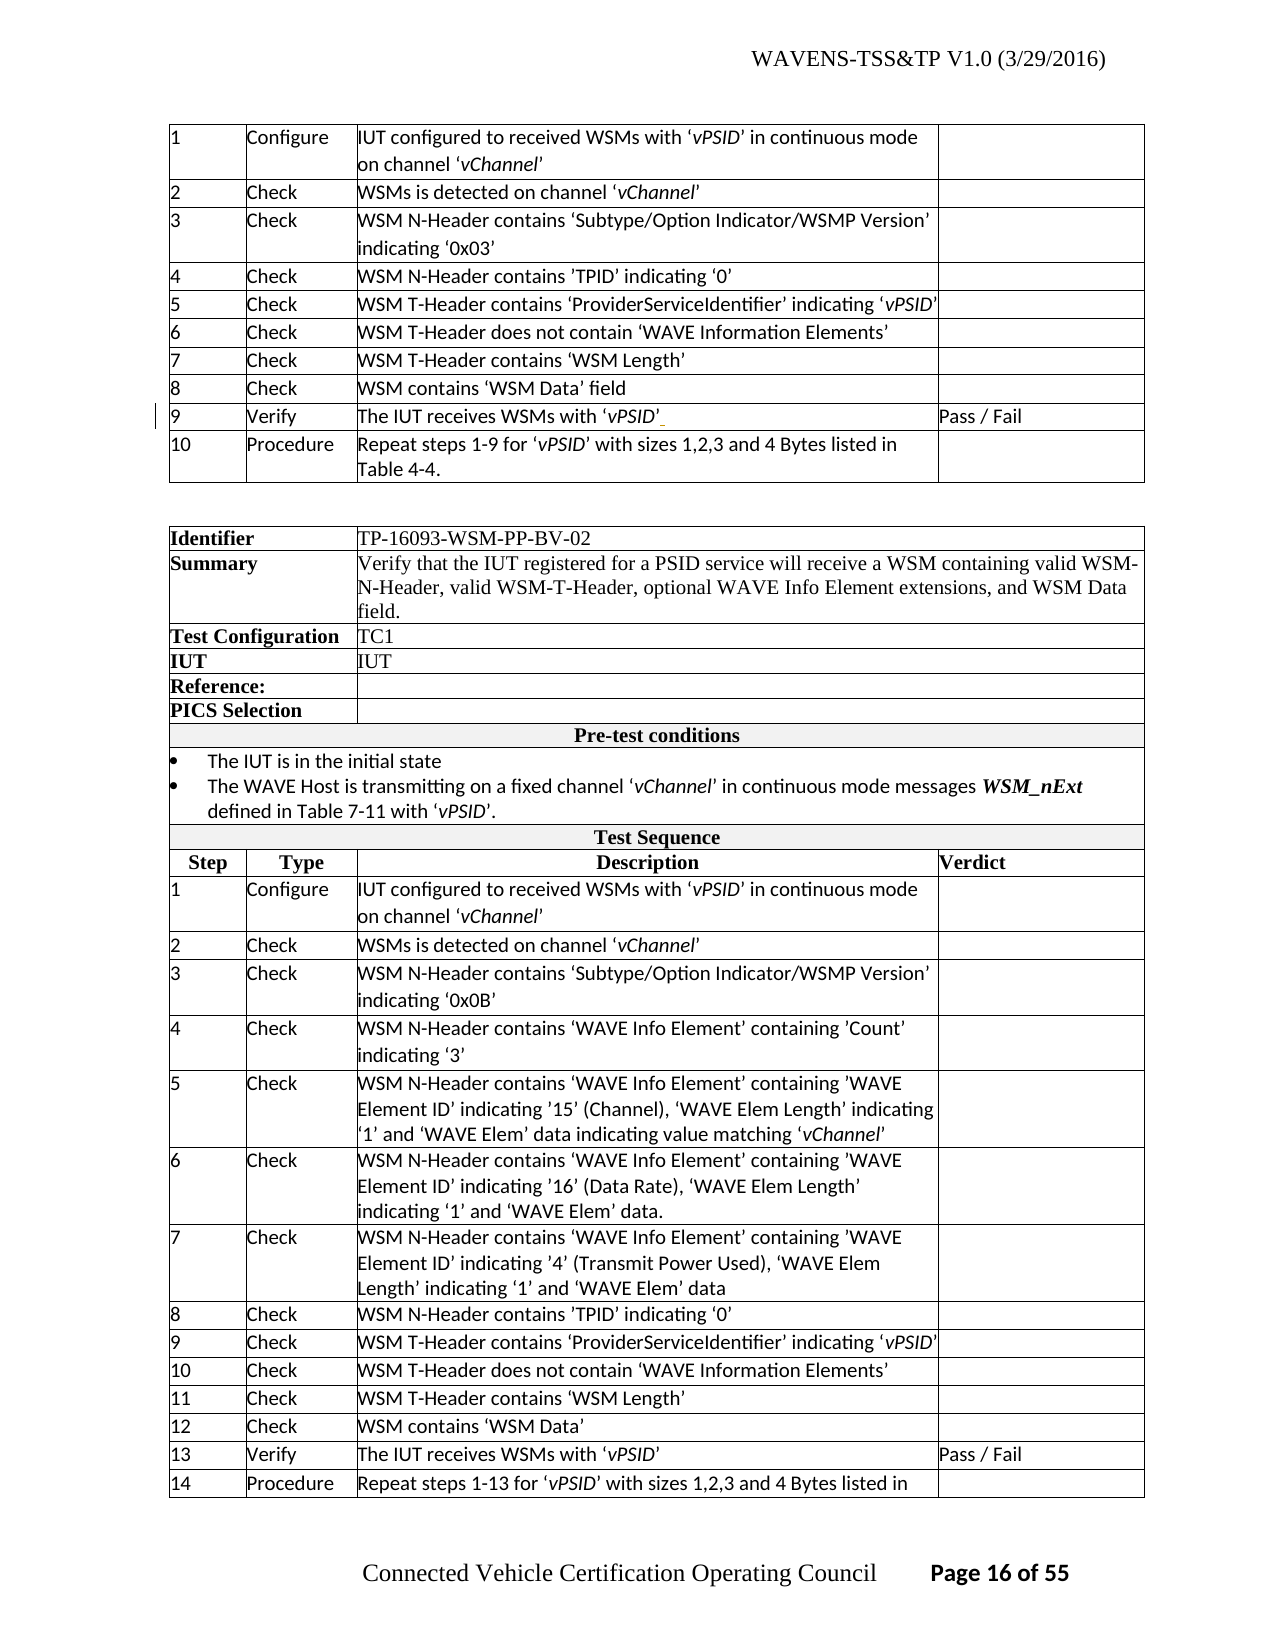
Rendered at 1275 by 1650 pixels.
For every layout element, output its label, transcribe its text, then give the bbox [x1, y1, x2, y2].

table_cell The IUT is in the initial state The WAVE Host is transmitting on a fixed channel ‘vChannel’ in continuous mode messages WSM_nExt defined in Table 7-2 with ‘vPSID’. [170, 748, 1144, 824]
table_cell Check [247, 1386, 357, 1413]
table_cell [939, 1148, 1144, 1224]
table_cell IUT [170, 649, 357, 673]
table_cell 4 [170, 1016, 246, 1070]
table_cell Check [247, 1330, 357, 1357]
table_cell Check [247, 263, 357, 290]
table_cell 14 [170, 1470, 246, 1497]
table_cell Check [247, 1358, 357, 1385]
table_cell WSMs is detected on channel ‘vChannel’ [358, 932, 938, 959]
table_cell 3 [170, 208, 246, 262]
table_cell WSM T-Header contains ‘ProviderServiceIdentifier’ indicating ‘vPSID’ [358, 291, 938, 318]
table_cell Verdict [939, 850, 1144, 876]
table_cell [358, 699, 1144, 722]
table_cell WSM T-Header contains ‘ProviderServiceIdentifier’ indicating ‘vPSID’ [358, 1330, 938, 1357]
table_cell 2 [170, 180, 246, 207]
table_cell [939, 263, 1144, 290]
table_cell Check [247, 1071, 357, 1147]
table_cell [939, 180, 1144, 207]
table_cell Check [247, 348, 357, 374]
table_cell 11 [170, 1386, 246, 1413]
table_cell Test Configuration [170, 624, 357, 648]
table_cell Configure [247, 125, 357, 179]
table_cell WSM N-Header contains ‘WAVE Info Element’ containing ’Count’ indicating ‘3’ [358, 1016, 938, 1070]
table_cell [939, 348, 1144, 374]
table_cell IUT [358, 649, 1144, 673]
table_cell Test Sequence [170, 825, 1144, 849]
table_cell Summary [170, 551, 357, 623]
table_cell Check [247, 291, 357, 318]
table_cell 13 [170, 1442, 246, 1469]
table_cell WSM N-Header contains ‘Subtype/Option Indicator/WSMP Version’ indicating ‘0x03’ [358, 208, 938, 262]
table_cell 2 [170, 932, 246, 959]
table_cell 8 [170, 1302, 246, 1329]
table_cell WSM contains ‘WSM Data’ field [358, 375, 938, 402]
table_cell The IUT receives WSMs with ‘vPSID’ [358, 1442, 938, 1469]
table_cell [939, 1414, 1144, 1441]
table_cell Pass / Fail [939, 404, 1144, 430]
table_cell 4 [170, 263, 246, 290]
table_cell The IUT receives WSMs with ‘vPSID’ [358, 404, 938, 430]
table_cell WSM N-Header contains ’TPID’ indicating ‘0’ [358, 263, 938, 290]
table_cell [939, 960, 1144, 1014]
table_cell IUT configured to received WSMs with ‘vPSID’ in continuous mode on channel ‘vChannel’ [358, 125, 938, 179]
table_cell [939, 319, 1144, 346]
table_cell Check [247, 180, 357, 207]
table_cell WSM contains ‘WSM Data’ [358, 1414, 938, 1441]
table_cell 10 [170, 1358, 246, 1385]
table_cell [939, 1016, 1144, 1070]
table_cell PICS Selection [170, 699, 357, 722]
table_cell [939, 1470, 1144, 1497]
table_cell WSM N-Header contains ‘WAVE Info Element’ containing ’WAVE Element ID’ indicating ’4’ (Transmit Power Used), ‘WAVE Elem Length’ indicating ‘1’ and ‘WAVE Elem’ data [358, 1225, 938, 1301]
table_cell Type [247, 850, 357, 876]
table_cell [939, 877, 1144, 931]
table_cell Check [247, 319, 357, 346]
table_cell Check [247, 1148, 357, 1224]
table_cell WSM N-Header contains ‘Subtype/Option Indicator/WSMP Version’ indicating ‘0x0B’ [358, 960, 938, 1014]
table_cell 9 [170, 404, 246, 430]
table_cell Check [247, 375, 357, 402]
table_cell 3 [170, 960, 246, 1014]
table_cell [939, 1071, 1144, 1147]
table_cell 12 [170, 1414, 246, 1441]
table_cell WSM T-Header does not contain ‘WAVE Information Elements’ [358, 319, 938, 346]
table_cell Description [358, 850, 938, 876]
table_cell 6 [170, 1148, 246, 1224]
table_cell Repeat steps 1-9 for ‘vPSID’ with sizes 1,2,3 and 4 Bytes listed in Table 4-4. [358, 431, 938, 482]
table_cell Check [247, 1225, 357, 1301]
table_cell Pass / Fail [939, 1442, 1144, 1469]
table_cell WSM N-Header contains ’TPID’ indicating ‘0’ [358, 1302, 938, 1329]
table_header TP-16093-WSM-PP-BV-02 [358, 527, 1144, 550]
table_cell 1 [170, 877, 246, 931]
table_header Identifier [170, 527, 357, 550]
table_cell [939, 208, 1144, 262]
table_cell [939, 1386, 1144, 1413]
table_cell Check [247, 208, 357, 262]
table_cell [939, 1358, 1144, 1385]
table_cell Procedure [247, 431, 357, 482]
table_cell [358, 674, 1144, 698]
table_cell Check [247, 1302, 357, 1329]
table_cell 7 [170, 348, 246, 374]
table_cell WSM T-Header does not contain ‘WAVE Information Elements’ [358, 1358, 938, 1385]
table_cell Verify [247, 404, 357, 430]
table_cell IUT configured to received WSMs with ‘vPSID’ in continuous mode on channel ‘vChannel’ [358, 877, 938, 931]
table_cell 10 [170, 431, 246, 482]
table_cell Check [247, 1414, 357, 1441]
table_cell 7 [170, 1225, 246, 1301]
table_cell TC1 [358, 624, 1144, 648]
table_cell [939, 1330, 1144, 1357]
table_cell 1 [170, 125, 246, 179]
table_cell Procedure [247, 1470, 357, 1497]
table_cell Check [247, 1016, 357, 1070]
table_cell [939, 291, 1144, 318]
table_cell WSM N-Header contains ‘WAVE Info Element’ containing ’WAVE Element ID’ indicating ’16’ (Data Rate), ‘WAVE Elem Length’ indicating ‘1’ and ‘WAVE Elem’ data. [358, 1148, 938, 1224]
table_cell [939, 1225, 1144, 1301]
table_cell [939, 375, 1144, 402]
table_cell Check [247, 932, 357, 959]
table_cell Check [247, 960, 357, 1014]
table_cell Step [170, 850, 246, 876]
table_cell [939, 431, 1144, 482]
table_cell WSMs is detected on channel ‘vChannel’ [358, 180, 938, 207]
table_cell WSM N-Header contains ‘WAVE Info Element’ containing ’WAVE Element ID’ indicating ’15’ (Channel), ‘WAVE Elem Length’ indicating ‘1’ and ‘WAVE Elem’ data indicating value matching ‘vChannel’ [358, 1071, 938, 1147]
table_cell Reference: [170, 674, 357, 698]
table_cell WSM T-Header contains ‘WSM Length’ [358, 1386, 938, 1413]
table_cell Verify that the IUT registered for a PSID service will receive a WSM containing valid WSM-N-Header, valid WSM-T-Header, optional WAVE Info Element extensions, and WSM Data field. [358, 551, 1144, 623]
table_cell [358, 1470, 938, 1497]
table_cell Configure [247, 877, 357, 931]
table_cell 5 [170, 291, 246, 318]
table_cell 6 [170, 319, 246, 346]
table_cell WSM T-Header contains ‘WSM Length’ [358, 348, 938, 374]
table_cell 5 [170, 1071, 246, 1147]
table_cell [939, 125, 1144, 179]
table_cell 8 [170, 375, 246, 402]
table_cell 9 [170, 1330, 246, 1357]
table_cell Pre-test conditions [170, 724, 1144, 747]
table_cell [939, 1302, 1144, 1329]
table_cell Verify [247, 1442, 357, 1469]
table_cell [939, 932, 1144, 959]
